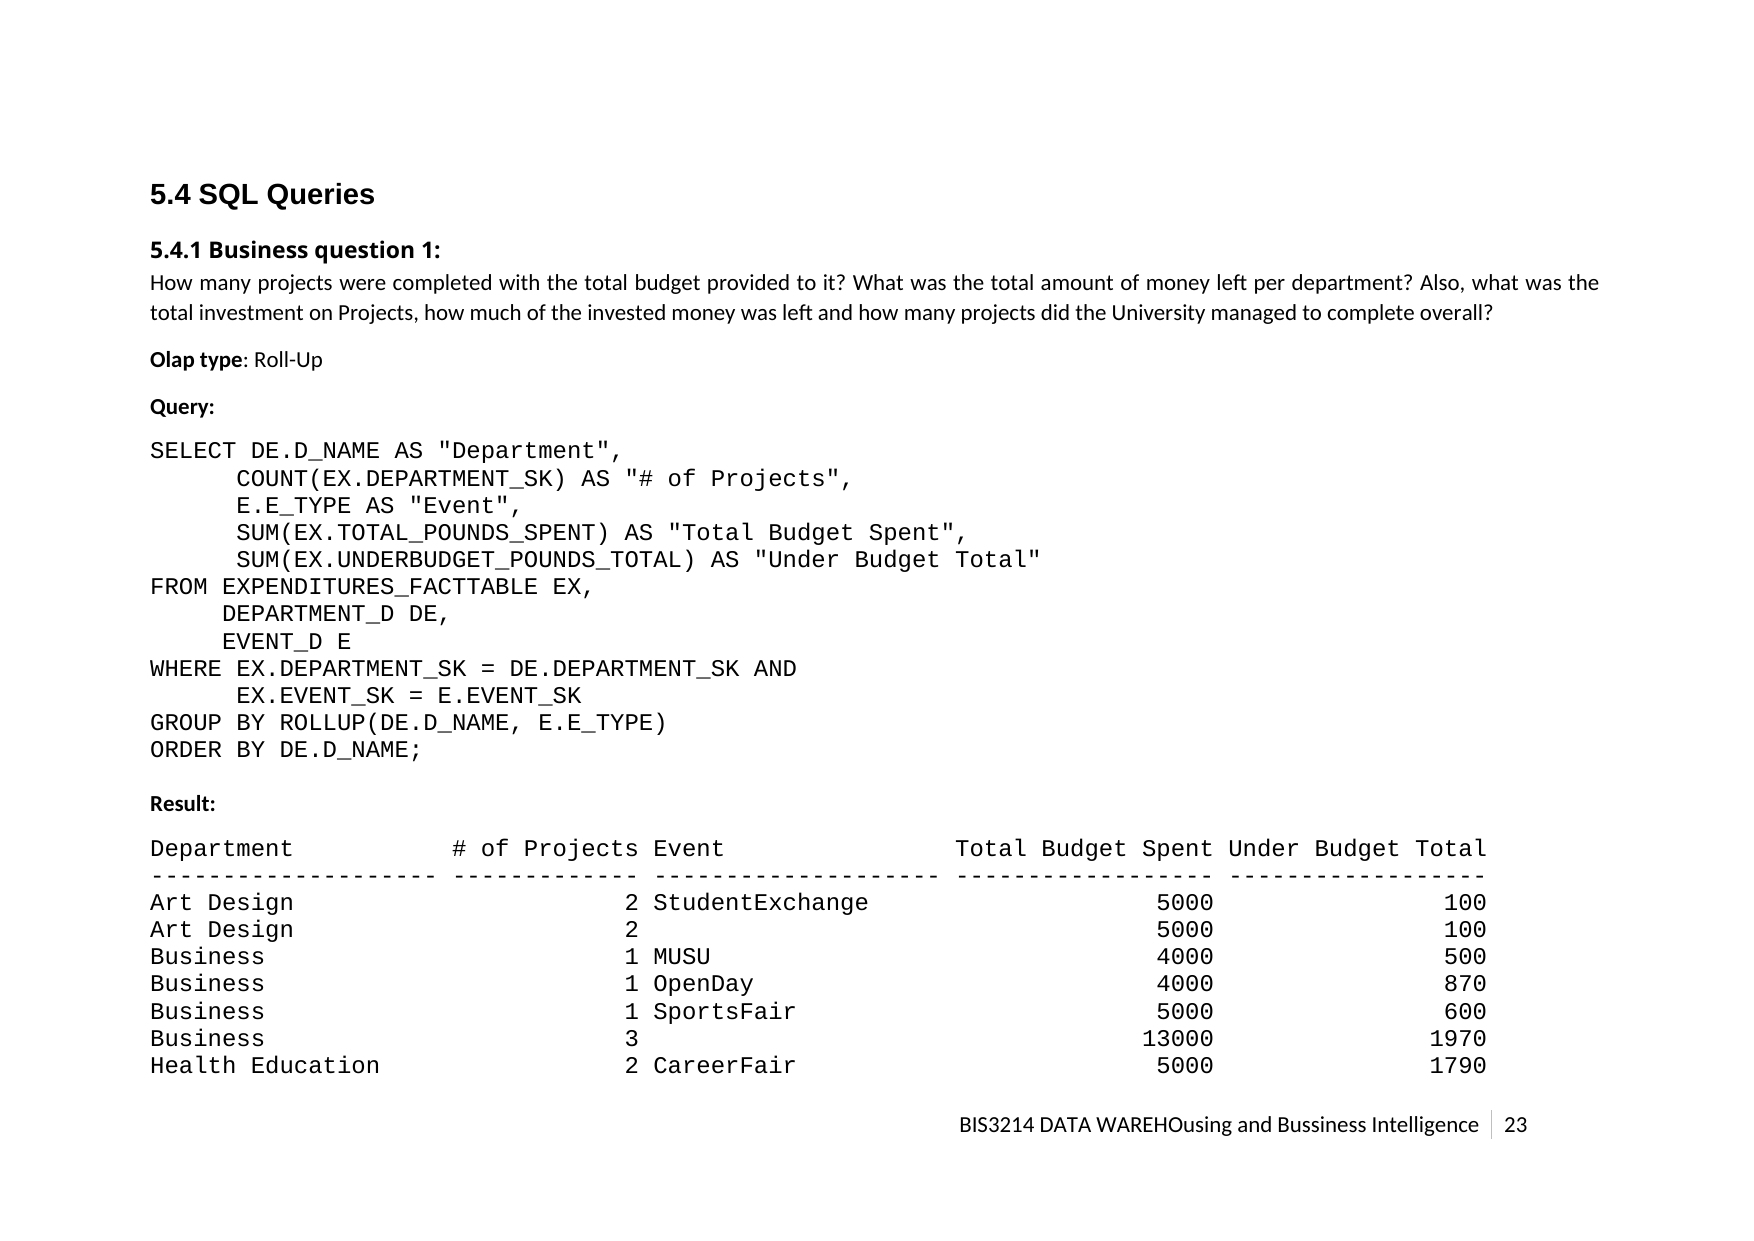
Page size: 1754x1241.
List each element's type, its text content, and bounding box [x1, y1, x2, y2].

text EX.EVENT_SK = E.EVENT_SK [150, 683, 1604, 711]
text Business 1 SportsFair 5000 600 [150, 999, 1604, 1026]
text Business 1 MUSU 4000 500 [150, 945, 1604, 972]
subtitle 5.4 SQL Queries [150, 177, 1604, 211]
text SELECT DE.D_NAME AS "Department", [150, 439, 1604, 466]
text Health Education 2 CareerFair 5000 1790 [150, 1053, 1604, 1081]
text Business 1 OpenDay 4000 870 [150, 972, 1604, 999]
text SUM(EX.TOTAL_POUNDS_SPENT) AS "Total Budget Spent", [150, 520, 1604, 547]
text GROUP BY ROLLUP(DE.D_NAME, E.E_TYPE) [150, 711, 1604, 738]
text Art Design 2 StudentExchange 5000 100 [150, 890, 1604, 917]
text DEPARTMENT_D DE, [150, 602, 1604, 629]
text EVENT_D E [150, 629, 1604, 656]
text SUM(EX.UNDERBUDGET_POUNDS_TOTAL) AS "Under Budget Total" [150, 547, 1604, 575]
text Department # of Projects Event Total Budget Spent Under Budget Total [150, 836, 1604, 863]
text -------------------- ------------- -------------------- ------------------ ------------------ [150, 863, 1604, 890]
text How many projects were completed with the total budget provided to it? What was the total amount of money left per department? Also, what was the total investment on Projects, how much of the invested money was left and how many projects did the University managed to complete overall? [150, 268, 1604, 326]
text WHERE EX.DEPARTMENT_SK = DE.DEPARTMENT_SK AND [150, 656, 1604, 683]
text Art Design 2 5000 100 [150, 917, 1604, 945]
text Olap type: Roll-Up [150, 345, 1604, 373]
text Query: [150, 392, 1604, 420]
text Business 3 13000 1970 [150, 1026, 1604, 1053]
text ORDER BY DE.D_NAME; [150, 738, 1604, 765]
text FROM EXPENDITURES_FACTTABLE EX, [150, 575, 1604, 602]
text E.E_TYPE AS "Event", [150, 493, 1604, 520]
text COUNT(EX.DEPARTMENT_SK) AS "# of Projects", [150, 466, 1604, 493]
subtitle 5.4.1 Business question 1: [150, 234, 1604, 265]
text Result: [150, 789, 1604, 817]
